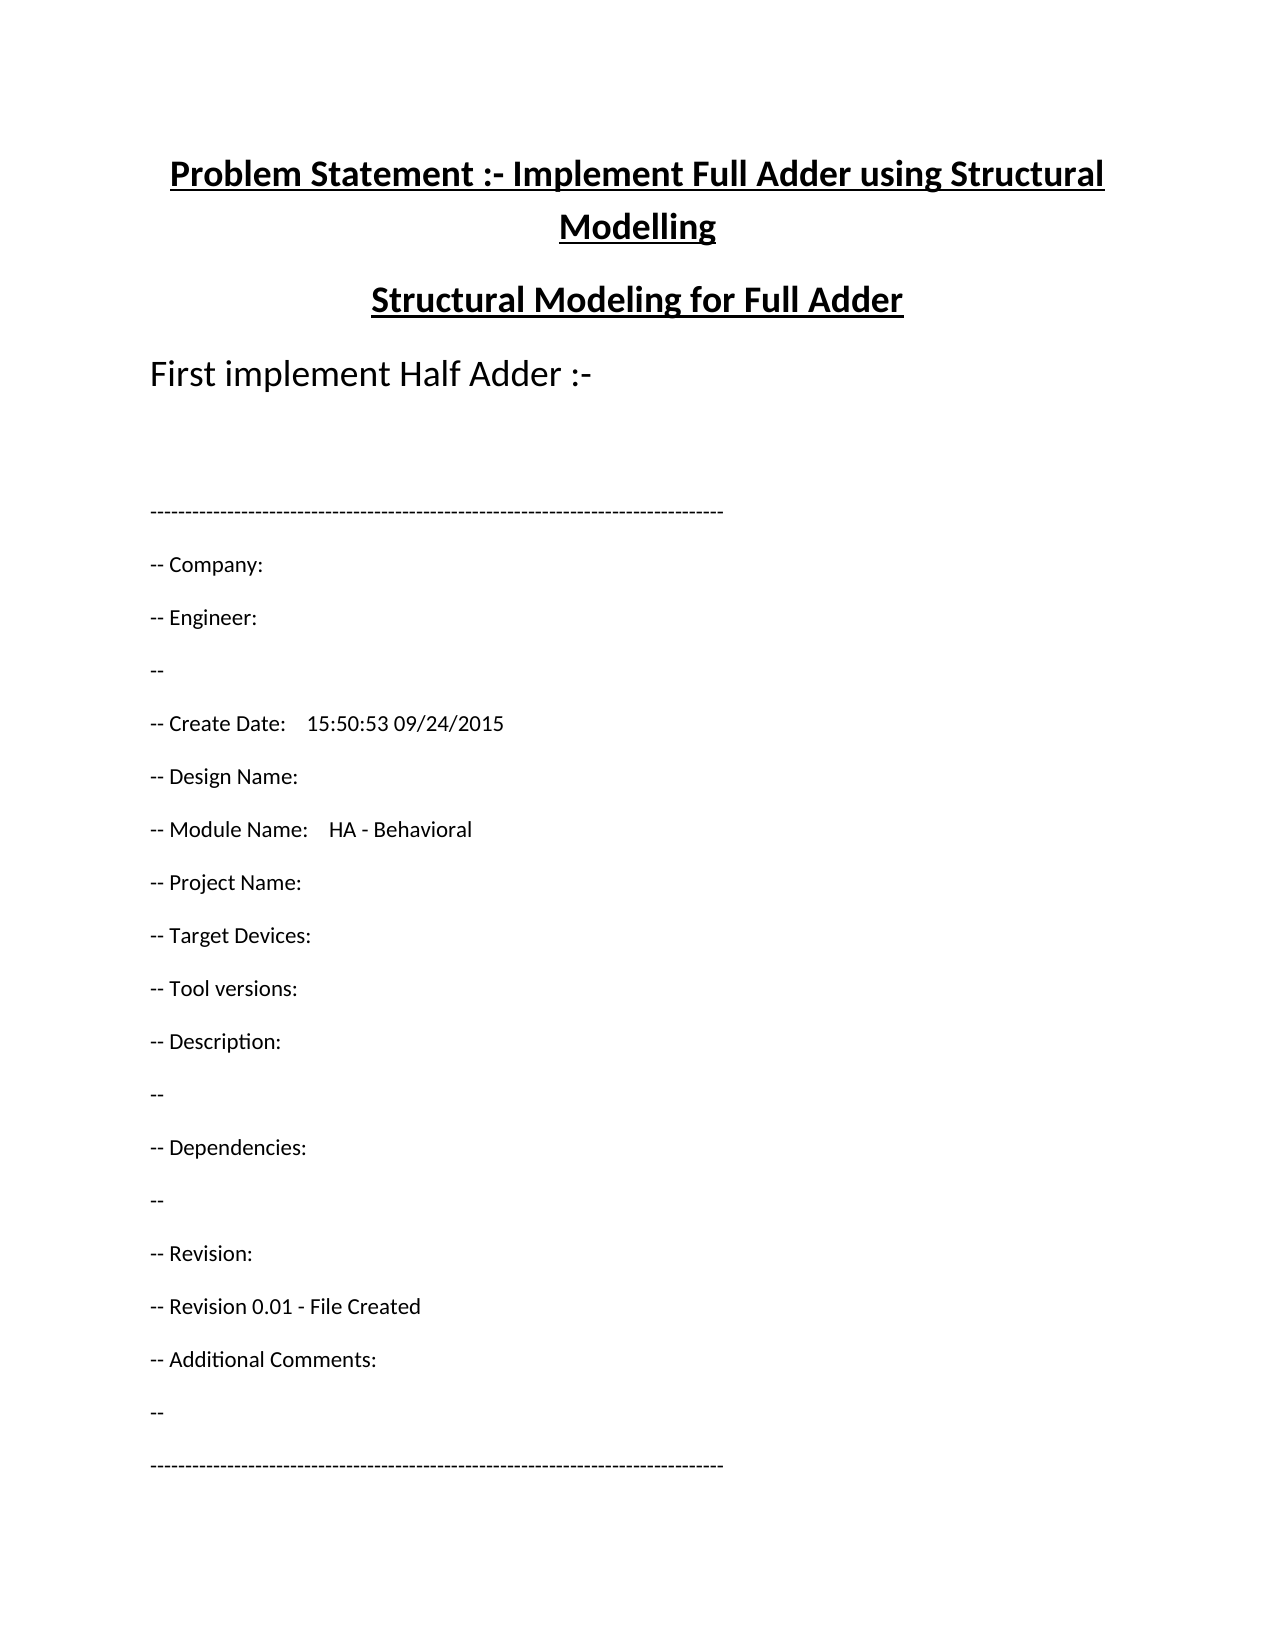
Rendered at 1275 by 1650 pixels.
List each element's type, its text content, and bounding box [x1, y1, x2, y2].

text -- [150, 656, 1125, 684]
text Problem Statement :- Implement Full Adder using Structural Modelling [150, 150, 1125, 248]
text -- Dependencies: [150, 1133, 1125, 1161]
text -- Revision 0.01 - File Created [150, 1292, 1125, 1320]
text -- [150, 1080, 1125, 1108]
text First implement Half Adder :- [150, 350, 1125, 396]
text -- Revision: [150, 1239, 1125, 1267]
text -- Engineer: [150, 603, 1125, 631]
text -- Design Name: [150, 762, 1125, 790]
text -- Project Name: [150, 868, 1125, 896]
text -- Target Devices: [150, 921, 1125, 949]
text -- Tool versions: [150, 974, 1125, 1002]
text -- [150, 1398, 1125, 1426]
text -- Additional Comments: [150, 1345, 1125, 1373]
text ---------------------------------------------------------------------------------- [150, 1451, 1125, 1479]
text Structural Modeling for Full Adder [150, 276, 1125, 322]
text ---------------------------------------------------------------------------------- [150, 497, 1125, 525]
text -- [150, 1186, 1125, 1214]
text -- Company: [150, 550, 1125, 578]
text -- Create Date: 15:50:53 09/24/2015 [150, 709, 1125, 737]
text -- Description: [150, 1027, 1125, 1055]
text -- Module Name: HA - Behavioral [150, 815, 1125, 843]
